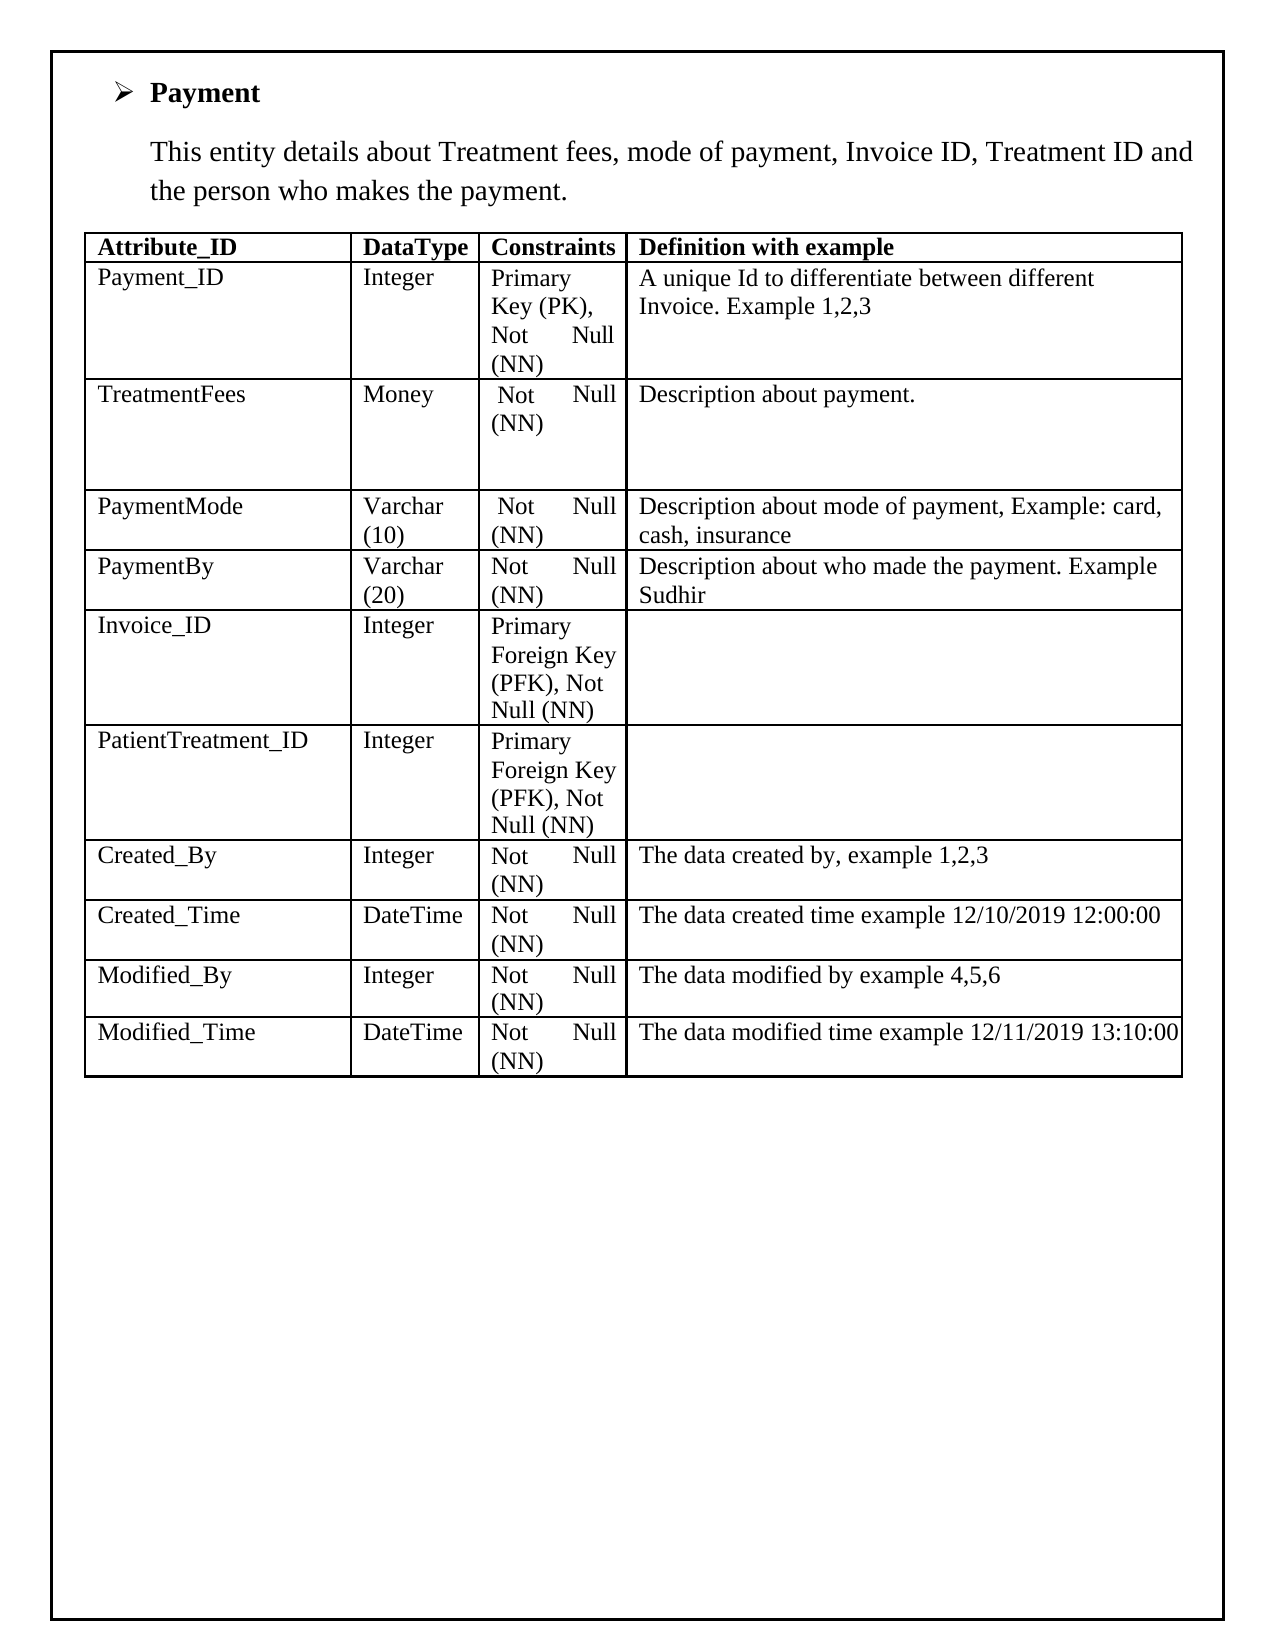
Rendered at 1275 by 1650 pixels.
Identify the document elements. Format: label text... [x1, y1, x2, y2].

table_cell Modified_Time [86, 1018, 350, 1075]
table_cell Not (NN) [480, 1018, 557, 1075]
table_cell Not (NN) [480, 551, 557, 609]
table_cell Null [557, 380, 625, 489]
table_cell [628, 726, 1181, 839]
table_cell Integer [352, 841, 478, 899]
table_header Attribute_ID [86, 234, 350, 261]
table_cell Not (NN) [480, 901, 557, 958]
table_cell Primary Foreign Key (PFK), Not Null (NN) [480, 611, 625, 724]
table_cell PaymentMode [86, 491, 350, 549]
table_cell Varchar (10) [352, 491, 478, 549]
table_cell Description about payment. [628, 380, 1181, 489]
table_cell DateTime [352, 1018, 478, 1075]
table_cell Integer [352, 611, 478, 724]
table_cell Money [352, 380, 478, 489]
table_cell Null [557, 841, 625, 899]
table_cell Null [557, 961, 625, 1016]
table_cell The data modified time example 12/11/2019 13:10:00 [628, 1018, 1181, 1075]
table_header Constraints [480, 234, 625, 261]
table_cell Not (NN) [480, 491, 557, 549]
table_cell A unique Id to differentiate between different Invoice. Example 1,2,3 [628, 263, 1181, 378]
table_cell Integer [352, 263, 478, 378]
table_header Definition with example [628, 234, 1181, 261]
table_cell Null [557, 1018, 625, 1075]
table_cell Modified_By [86, 961, 350, 1016]
table_cell The data created time example 12/10/2019 12:00:00 [628, 901, 1181, 958]
table_cell Not (NN) [480, 961, 557, 1016]
table_header DataType [352, 234, 478, 261]
table_cell Null [557, 901, 625, 958]
table_cell Varchar (20) [352, 551, 478, 609]
table_cell Created_Time [86, 901, 350, 958]
table_cell PatientTreatment_ID [86, 726, 350, 839]
table_cell Created_By [86, 841, 350, 899]
table_cell TreatmentFees [86, 380, 350, 489]
table_cell [628, 611, 1181, 724]
table_cell Payment_ID [86, 263, 350, 378]
table_cell DateTime [352, 901, 478, 958]
table_cell The data modified by example 4,5,6 [628, 961, 1181, 1016]
table_cell PaymentBy [86, 551, 350, 609]
table_cell Integer [352, 961, 478, 1016]
table_cell Description about mode of payment, Example: card, cash, insurance [628, 491, 1181, 549]
table_cell Not (NN) [480, 841, 557, 899]
table_cell Null [557, 491, 625, 549]
subtitle Payment [112, 75, 1214, 109]
table_cell Primary Key (PK), Not Null (NN) [480, 263, 625, 378]
text This entity details about Treatment fees, mode of payment, Invoice ID, Treatment ID and the person who makes the payment. [150, 134, 1214, 207]
table_cell Description about who made the payment. Example Sudhir [628, 551, 1181, 609]
table_cell Primary Foreign Key (PFK), Not Null (NN) [480, 726, 625, 839]
table_cell Invoice_ID [86, 611, 350, 724]
table_cell The data created by, example 1,2,3 [628, 841, 1181, 899]
table_cell Not (NN) [480, 380, 557, 489]
table_cell Integer [352, 726, 478, 839]
table_cell Null [557, 551, 625, 609]
